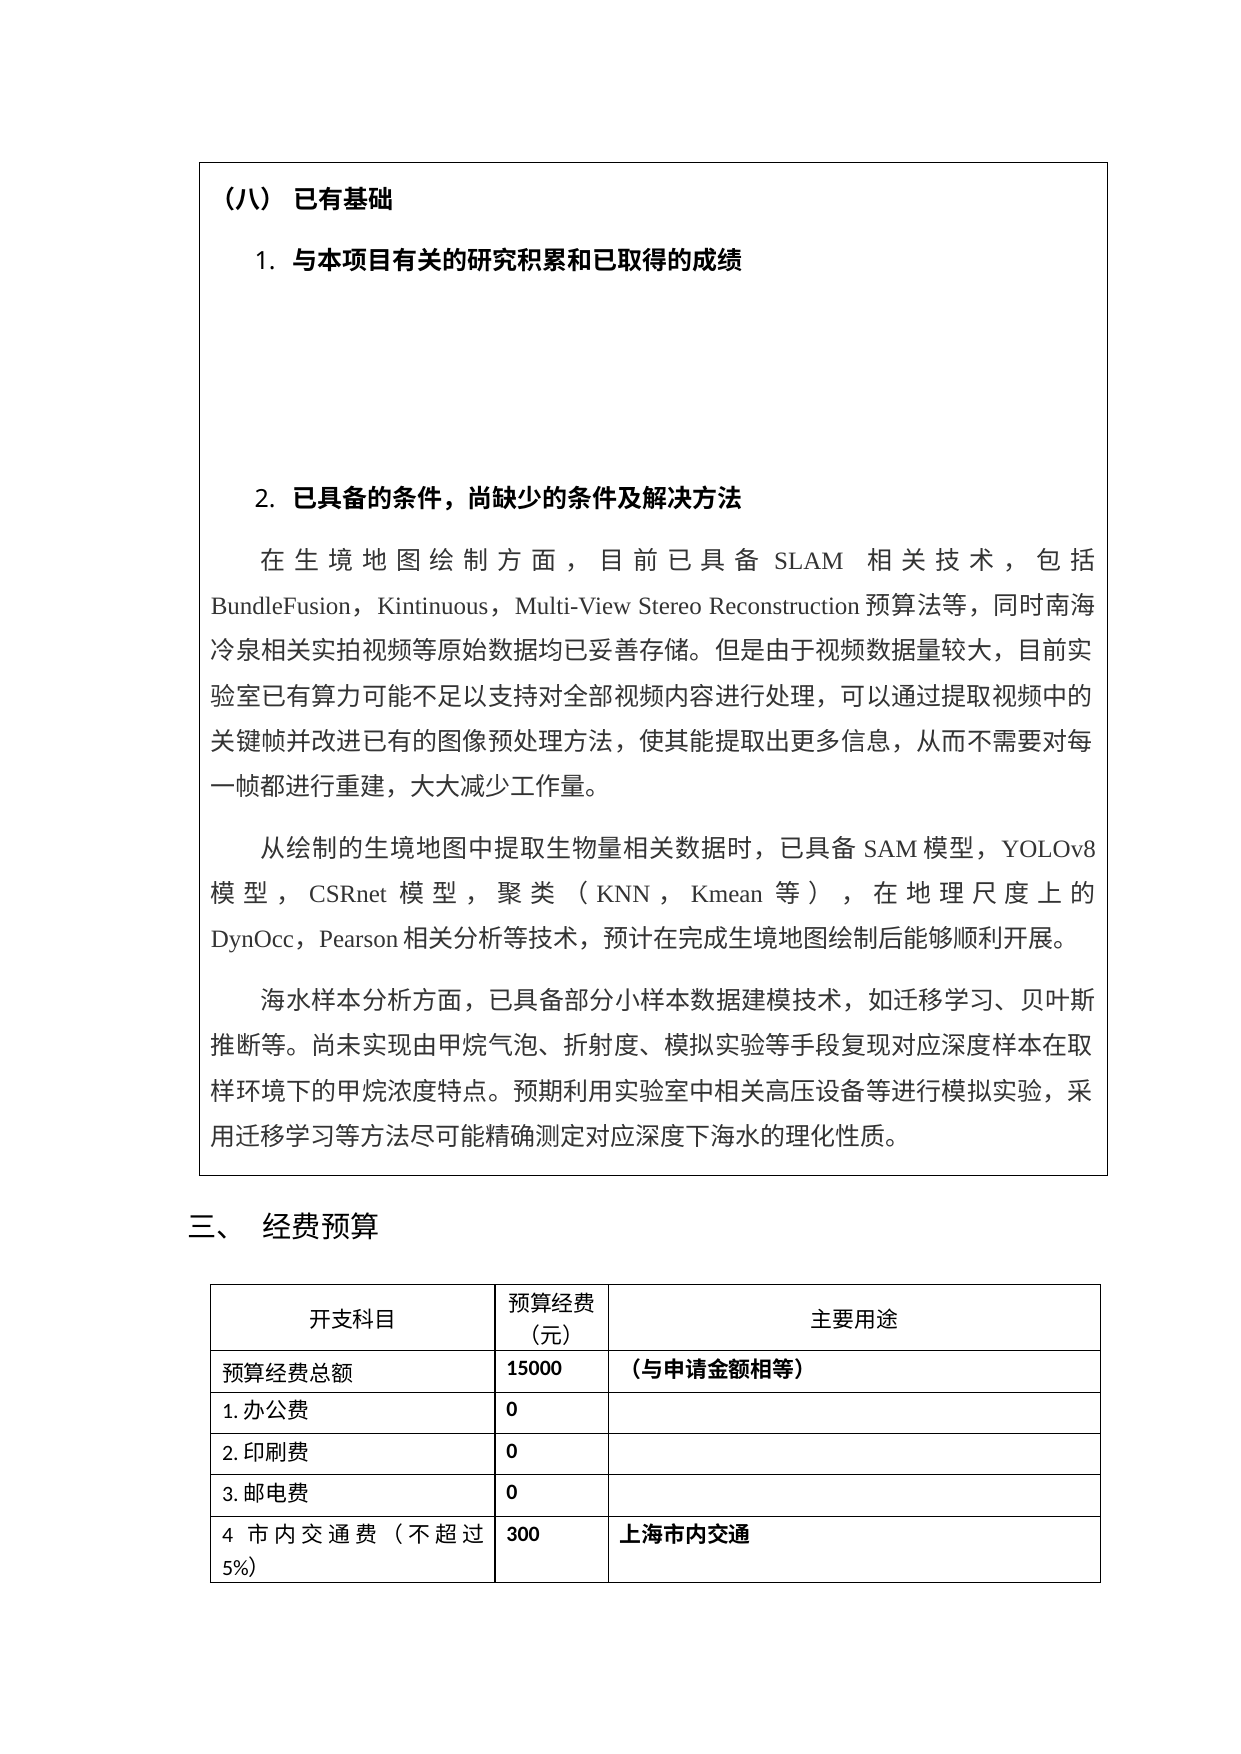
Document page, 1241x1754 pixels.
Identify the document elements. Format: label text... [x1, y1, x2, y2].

list 经费预算 [187, 1192, 994, 1257]
table_cell 15000 [496, 1351, 608, 1392]
table_cell 1. 办公费 [211, 1393, 494, 1433]
table_cell 300 [496, 1517, 608, 1582]
table_header 预算经费 （元） [496, 1285, 608, 1350]
table_header 开支科目 [211, 1285, 494, 1350]
table_cell 上海市内交通 [609, 1517, 1100, 1582]
table_cell （与申请金额相等） [609, 1351, 1100, 1392]
table_cell [609, 1475, 1100, 1516]
table_cell 3. 邮电费 [211, 1475, 494, 1516]
table_cell 4 市内交通费（不超过5%） [211, 1517, 494, 1582]
table_cell 预算经费总额 [211, 1351, 494, 1392]
table_cell [609, 1393, 1100, 1433]
table_header 主要用途 [609, 1285, 1100, 1350]
table_cell 0 [496, 1434, 608, 1474]
table_cell 0 [496, 1475, 608, 1516]
table_cell [609, 1434, 1100, 1474]
table_cell 0 [496, 1393, 608, 1433]
table_cell 2. 印刷费 [211, 1434, 494, 1474]
